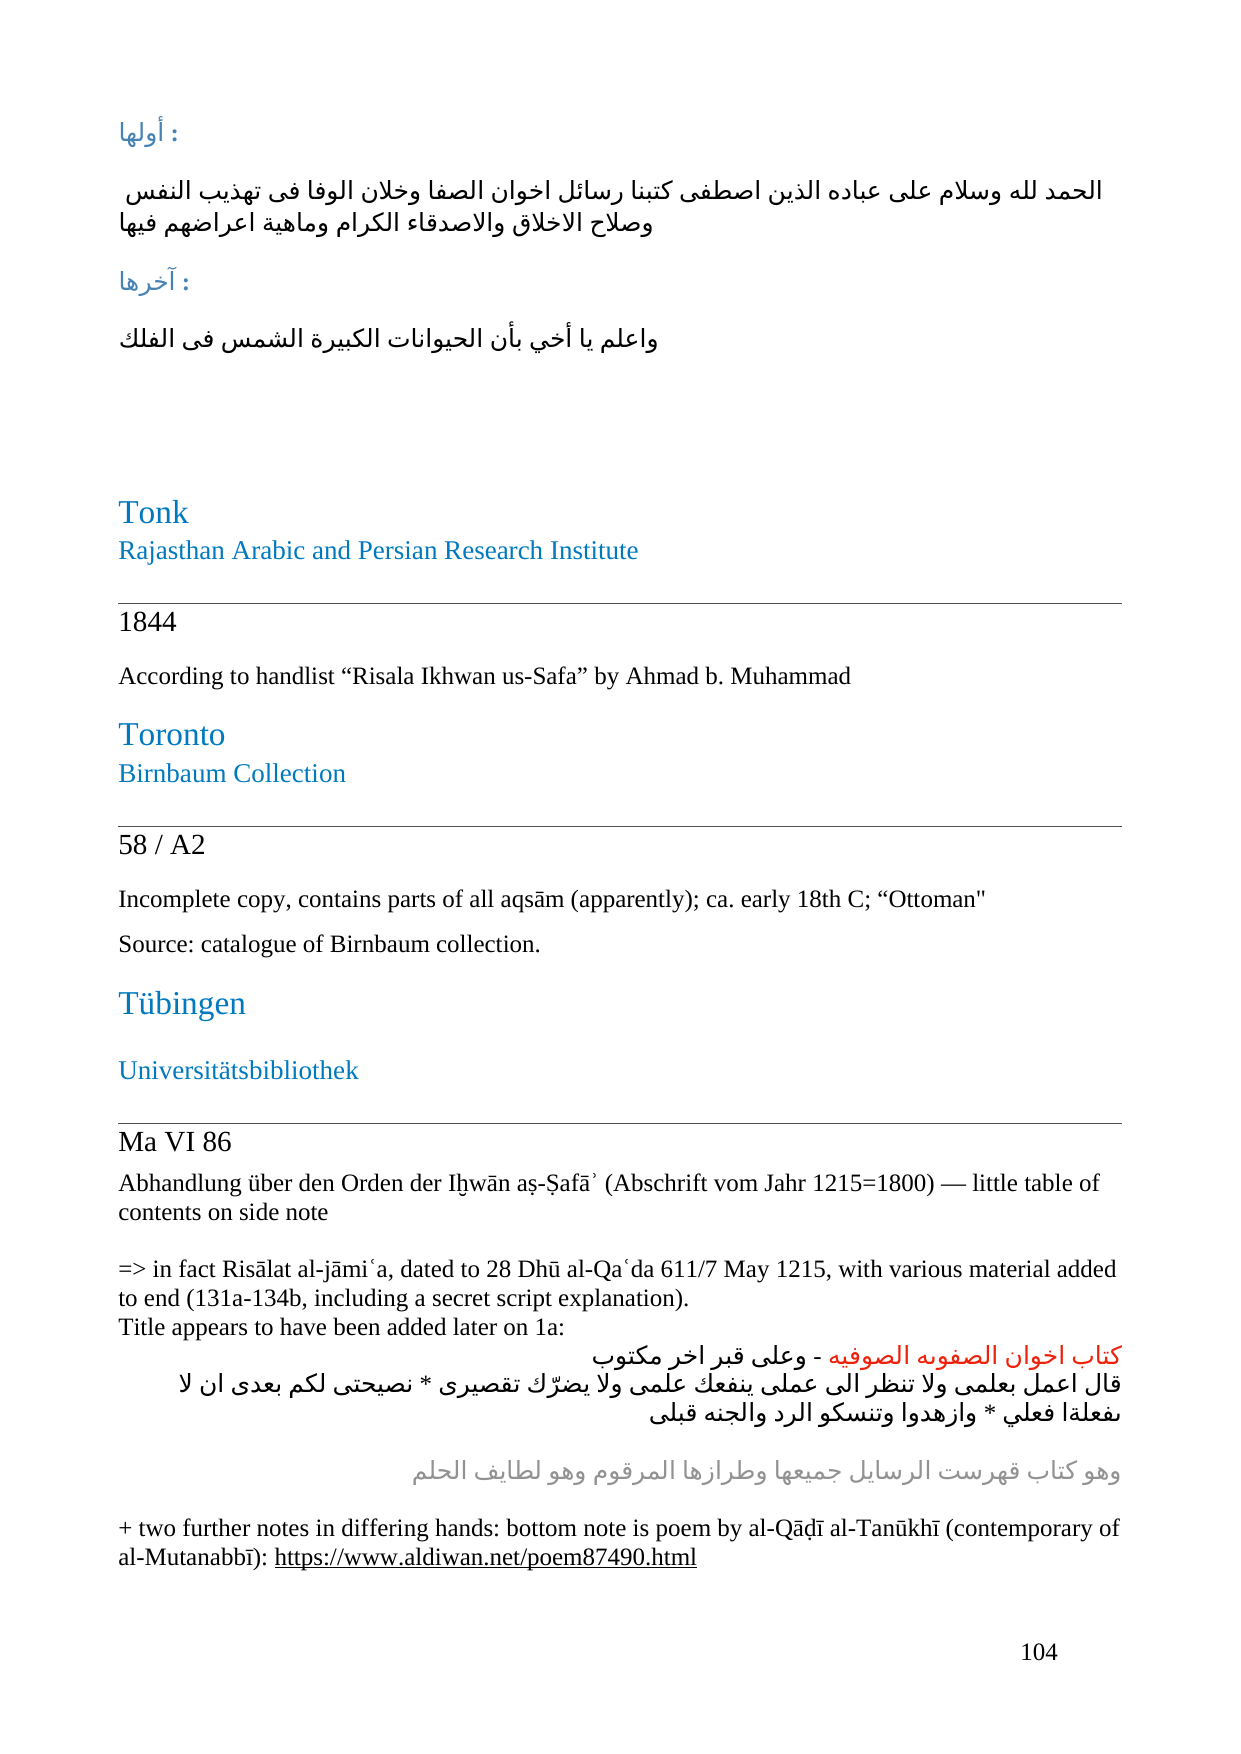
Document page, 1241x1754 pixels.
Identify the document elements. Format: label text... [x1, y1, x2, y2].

text وهو كتاب قهرست الرسايل جميعها وطرازها المرقوم وهو لطايف الحلم [118, 1456, 1122, 1484]
subtitle Toronto [118, 715, 1122, 753]
text => in fact Risālat al-jāmiʿa, dated to 28 Dhū al-Qaʿda 611/7 May 1215, with various material added to end (131a-134b, including a secret script explanation). [118, 1254, 1122, 1312]
subtitle Universitätsbibliothek [118, 1054, 1122, 1085]
subtitle Birnbaum Collection [118, 757, 1122, 788]
text قال اعمل بعلمى ولا تنظر الى عملى ينفعك علمى ولا يضرّك تقصيرى * نصيحتى لكم بعدى ان لا ىفعلةا فعلي * وازهدوا وتنسكو الرد والجنه قبلى [118, 1369, 1122, 1427]
text أولها : [118, 118, 1122, 152]
subtitle Tübingen [118, 983, 1122, 1021]
subtitle Rajasthan Arabic and Persian Research Institute [118, 534, 1122, 566]
subtitle Ma VI 86 [118, 1124, 1122, 1157]
text آخرها : [118, 267, 1122, 300]
text الحمد لله وسلام على عباده الذين اصطفى كتبنا رسائل اخوان الصفا وخلان الوفا فى تهذيب النفس وصلاح الاخلاق والاصدقاء الكرام وماهية اعراضهم فيها [118, 177, 1122, 242]
subtitle 1844 [118, 604, 1122, 638]
text Title appears to have been added later on 1a: [118, 1312, 1122, 1341]
text كتاب اخوان الصفوىه الصوفيه - وعلى قبر اخر مكتوب [118, 1341, 1122, 1369]
subtitle Tonk [118, 492, 1122, 530]
text واعلم يا أخي بأن الحيوانات الكبيرة الشمس فى الفلك [118, 325, 1122, 358]
text According to handlist “Risala Ikhwan us-Safa” by Ahmad b. Muhammad [118, 661, 1122, 690]
text Abhandlung über den Orden der Iḫwān aṣ-Ṣafāʾ (Abschrift vom Jahr 1215=1800) — little table of contents on side note http://idb.ub.uni-tuebingen.de/opendigi/MaVI86#p=270 [118, 1168, 1122, 1226]
text Source: catalogue of Birnbaum collection. [118, 929, 1122, 958]
subtitle 58 / A2 [118, 827, 1122, 860]
text Incomplete copy, contains parts of all aqsām (apparently); ca. early 18th C; “Ottoman" [118, 884, 1122, 912]
